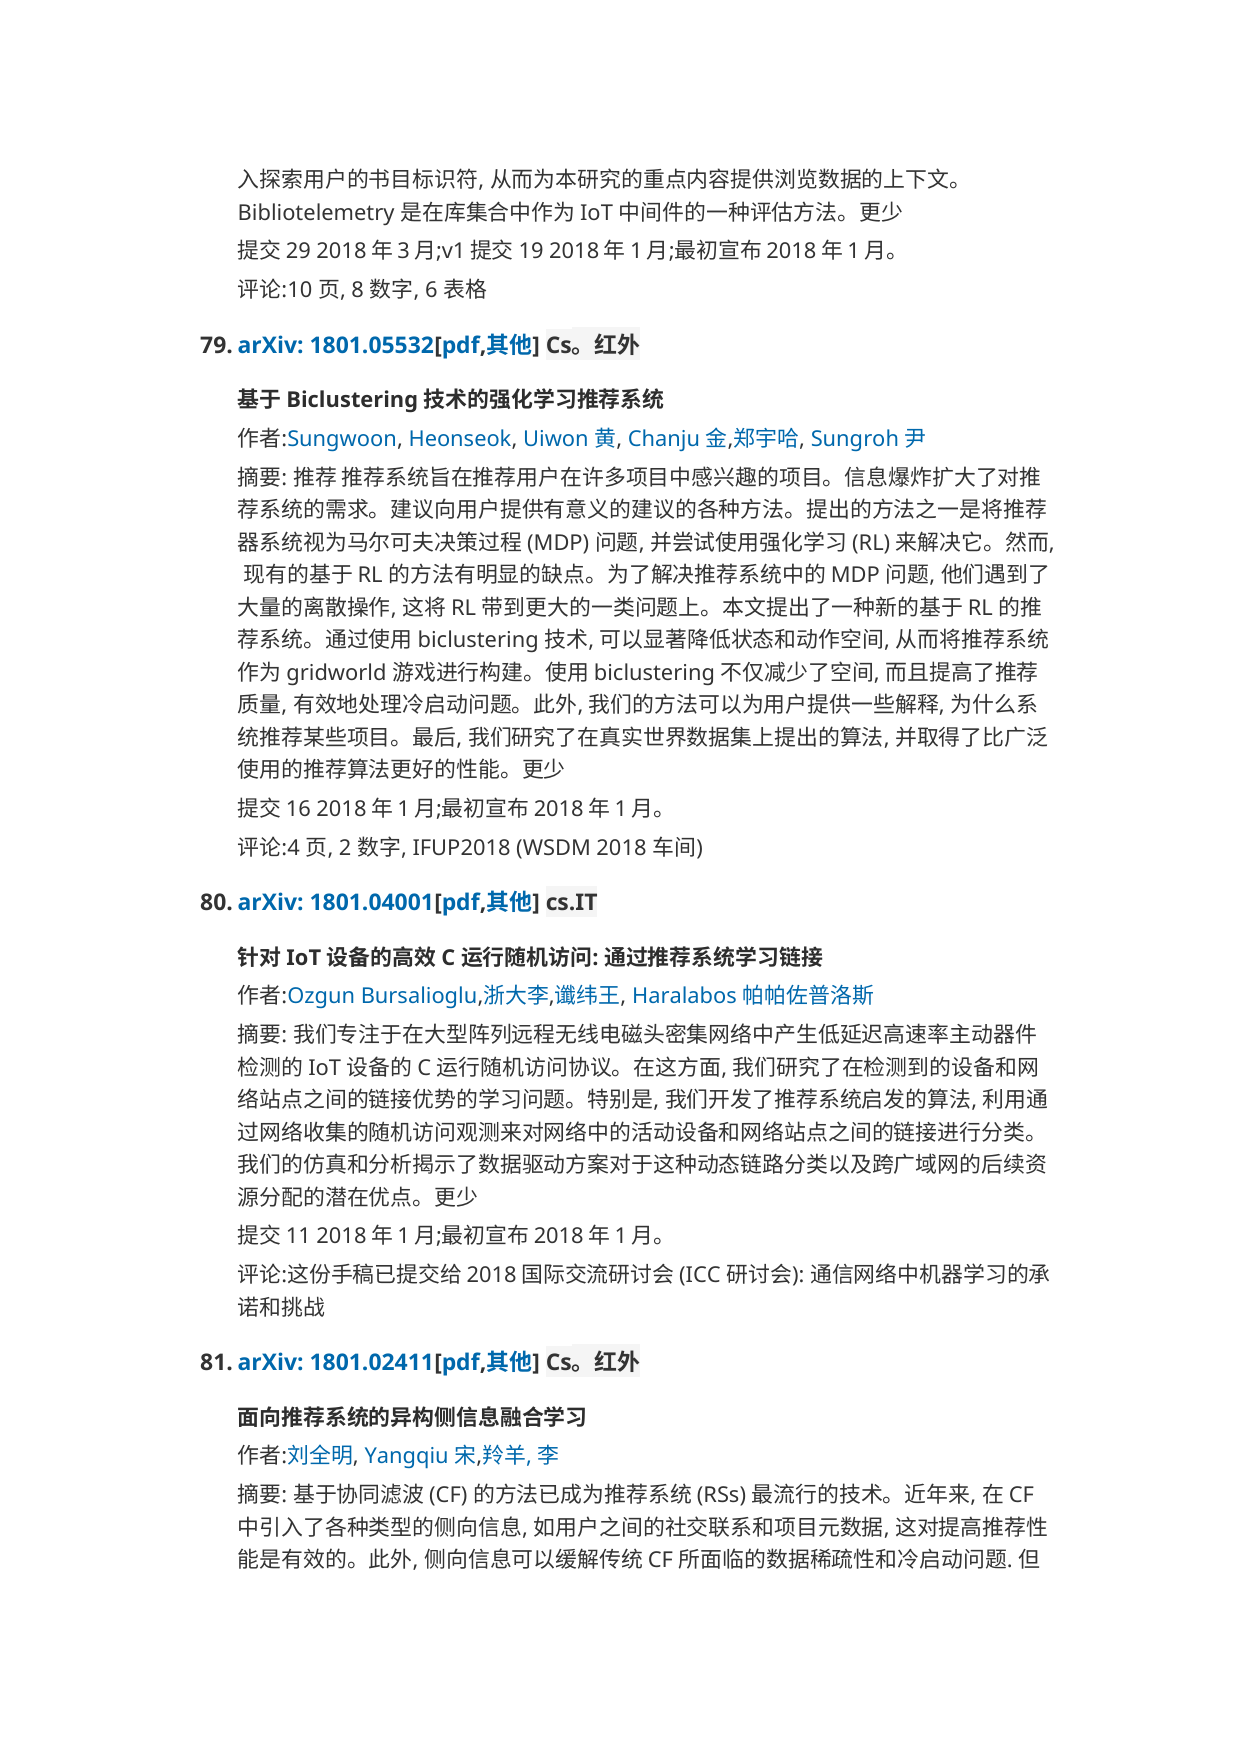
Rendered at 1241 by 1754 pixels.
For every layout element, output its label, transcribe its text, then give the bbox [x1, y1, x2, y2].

text 摘要: 推荐 推荐系统旨在推荐用户在许多项目中感兴趣的项目。信息爆炸扩大了对推荐系统的需求。建议向用户提供有意义的建议的各种方法。提出的方法之一是将推荐器系统视为马尔可夫决策过程 (MDP) 问题, 并尝试使用强化学习 (RL) 来解决它。然而, 现有的基于 RL 的方法有明显的缺点。为了解决推荐系统中的 MDP 问题, 他们遇到了大量的离散操作, 这将 RL 带到更大的一类问题上。本文提出了一种新的基于 RL 的推荐系统。通过使用 biclustering 技术, 可以显著降低状态和动作空间, 从而将推荐系统作为 gridworld 游戏进行构建。使用 biclustering 不仅减少了空间, 而且提高了推荐质量, 有效地处理冷启动问题。此外, 我们的方法可以为用户提供一些解释, 为什么系统推荐某些项目。最后, 我们研究了在真实世界数据集上提出的算法, 并取得了比广泛使用的推荐算法更好的性能。更少 [237, 459, 1053, 784]
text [237, 162, 1053, 227]
text 基于 Biclustering 技术的强化学习推荐系统 [237, 382, 1053, 414]
text 提交11 2018年1月;最初宣布2018年1月。 [237, 1218, 1053, 1251]
text 作者:刘全明, Yangqiu 宋,羚羊, 李 [237, 1438, 1053, 1471]
text 作者:Sungwoon, Heonseok, Uiwon 黄, Chanju 金,郑宇哈, Sungroh 尹 [237, 421, 1053, 453]
text 评论:10 页, 8 数字, 6 表格 [237, 272, 1053, 304]
text 提交16 2018年1月;最初宣布2018年1月。 [237, 791, 1053, 823]
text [237, 1477, 1053, 1574]
text 作者:Ozgun Bursalioglu,浙大李,谶纬王, Haralabos 帕帕佐普洛斯 [237, 978, 1053, 1011]
list arXiv: 1801.02411[pdf,其他] Cs。红外 [200, 1328, 1053, 1393]
text 评论:这份手稿已提交给2018国际交流研讨会 (ICC 研讨会): 通信网络中机器学习的承诺和挑战 [237, 1257, 1053, 1322]
list arXiv: 1801.05532[pdf,其他] Cs。红外 [200, 311, 1053, 376]
list arXiv: 1801.04001[pdf,其他] cs.IT [200, 868, 1053, 933]
text 面向推荐系统的异构侧信息融合学习 [237, 1399, 1053, 1432]
text 提交29 2018年3月;v1提交 19 2018年1月;最初宣布2018年1月。 [237, 233, 1053, 266]
text 针对 IoT 设备的高效 C 运行随机访问: 通过推荐系统学习链接 [237, 939, 1053, 972]
text 摘要: 我们专注于在大型阵列远程无线电磁头密集网络中产生低延迟高速率主动器件检测的 IoT 设备的 C 运行随机访问协议。在这方面, 我们研究了在检测到的设备和网络站点之间的链接优势的学习问题。特别是, 我们开发了推荐系统启发的算法, 利用通过网络收集的随机访问观测来对网络中的活动设备和网络站点之间的链接进行分类。我们的仿真和分析揭示了数据驱动方案对于这种动态链路分类以及跨广域网的后续资源分配的潜在优点。更少 [237, 1017, 1053, 1212]
text 评论:4 页, 2 数字, IFUP2018 (WSDM 2018 车间) [237, 829, 1053, 862]
